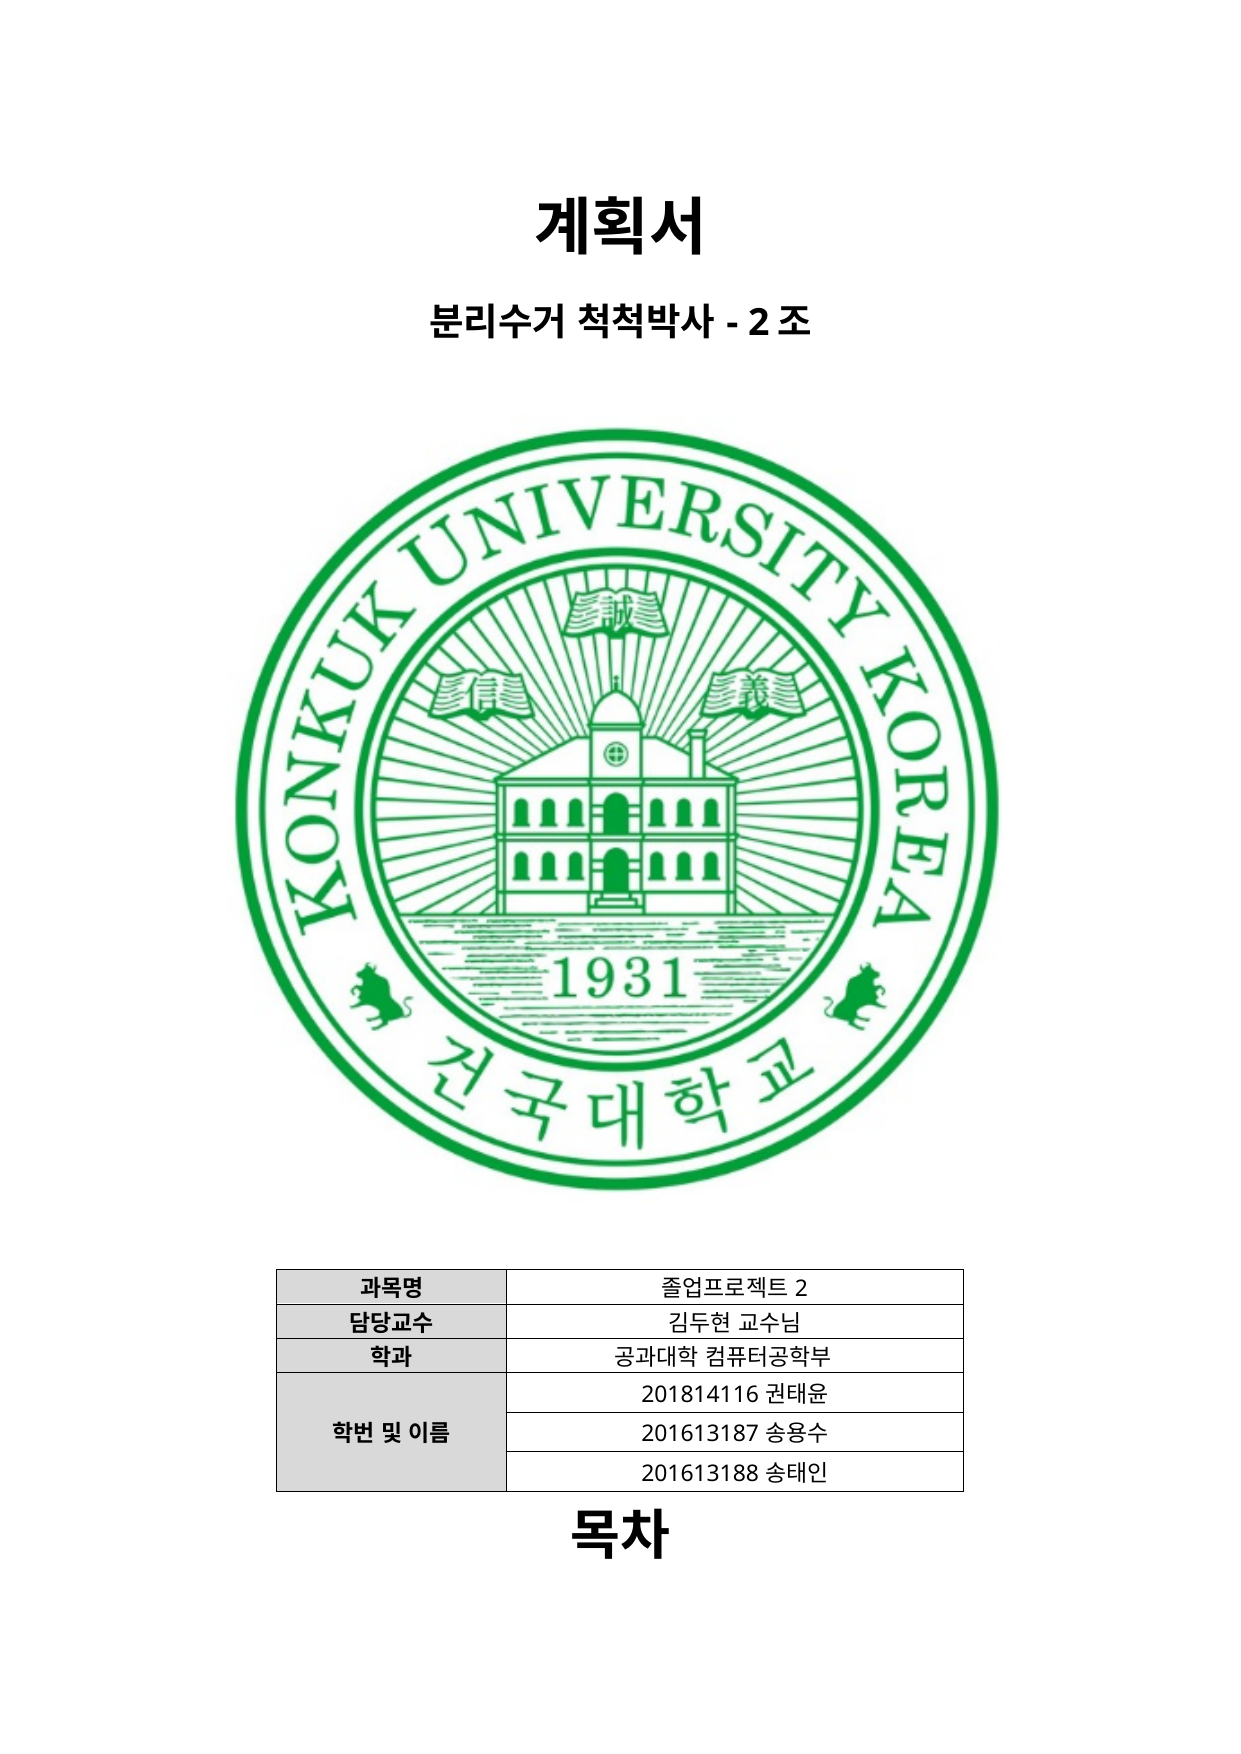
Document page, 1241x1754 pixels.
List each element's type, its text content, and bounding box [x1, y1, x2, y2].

table_cell 학과 [277, 1339, 506, 1372]
text 목차 [150, 1492, 1090, 1570]
table_cell 201613188 송태인 [507, 1452, 963, 1491]
table_cell 학번 및 이름 [277, 1373, 506, 1491]
table_cell 공과대학 컴퓨터공학부 [507, 1339, 963, 1372]
text 분리수거 척척박사 - 2조 [150, 292, 1090, 346]
table_cell 담당교수 [277, 1305, 506, 1338]
table_cell 201613187 송용수 [507, 1413, 963, 1451]
table_cell 201814116 권태윤 [507, 1373, 963, 1412]
table_header 과목명 [277, 1270, 506, 1303]
text 계획서 [150, 177, 1090, 268]
picture [225, 414, 1015, 1203]
table_cell 김두현 교수님 [507, 1305, 963, 1338]
table_header 졸업프로젝트 2 [507, 1270, 963, 1303]
